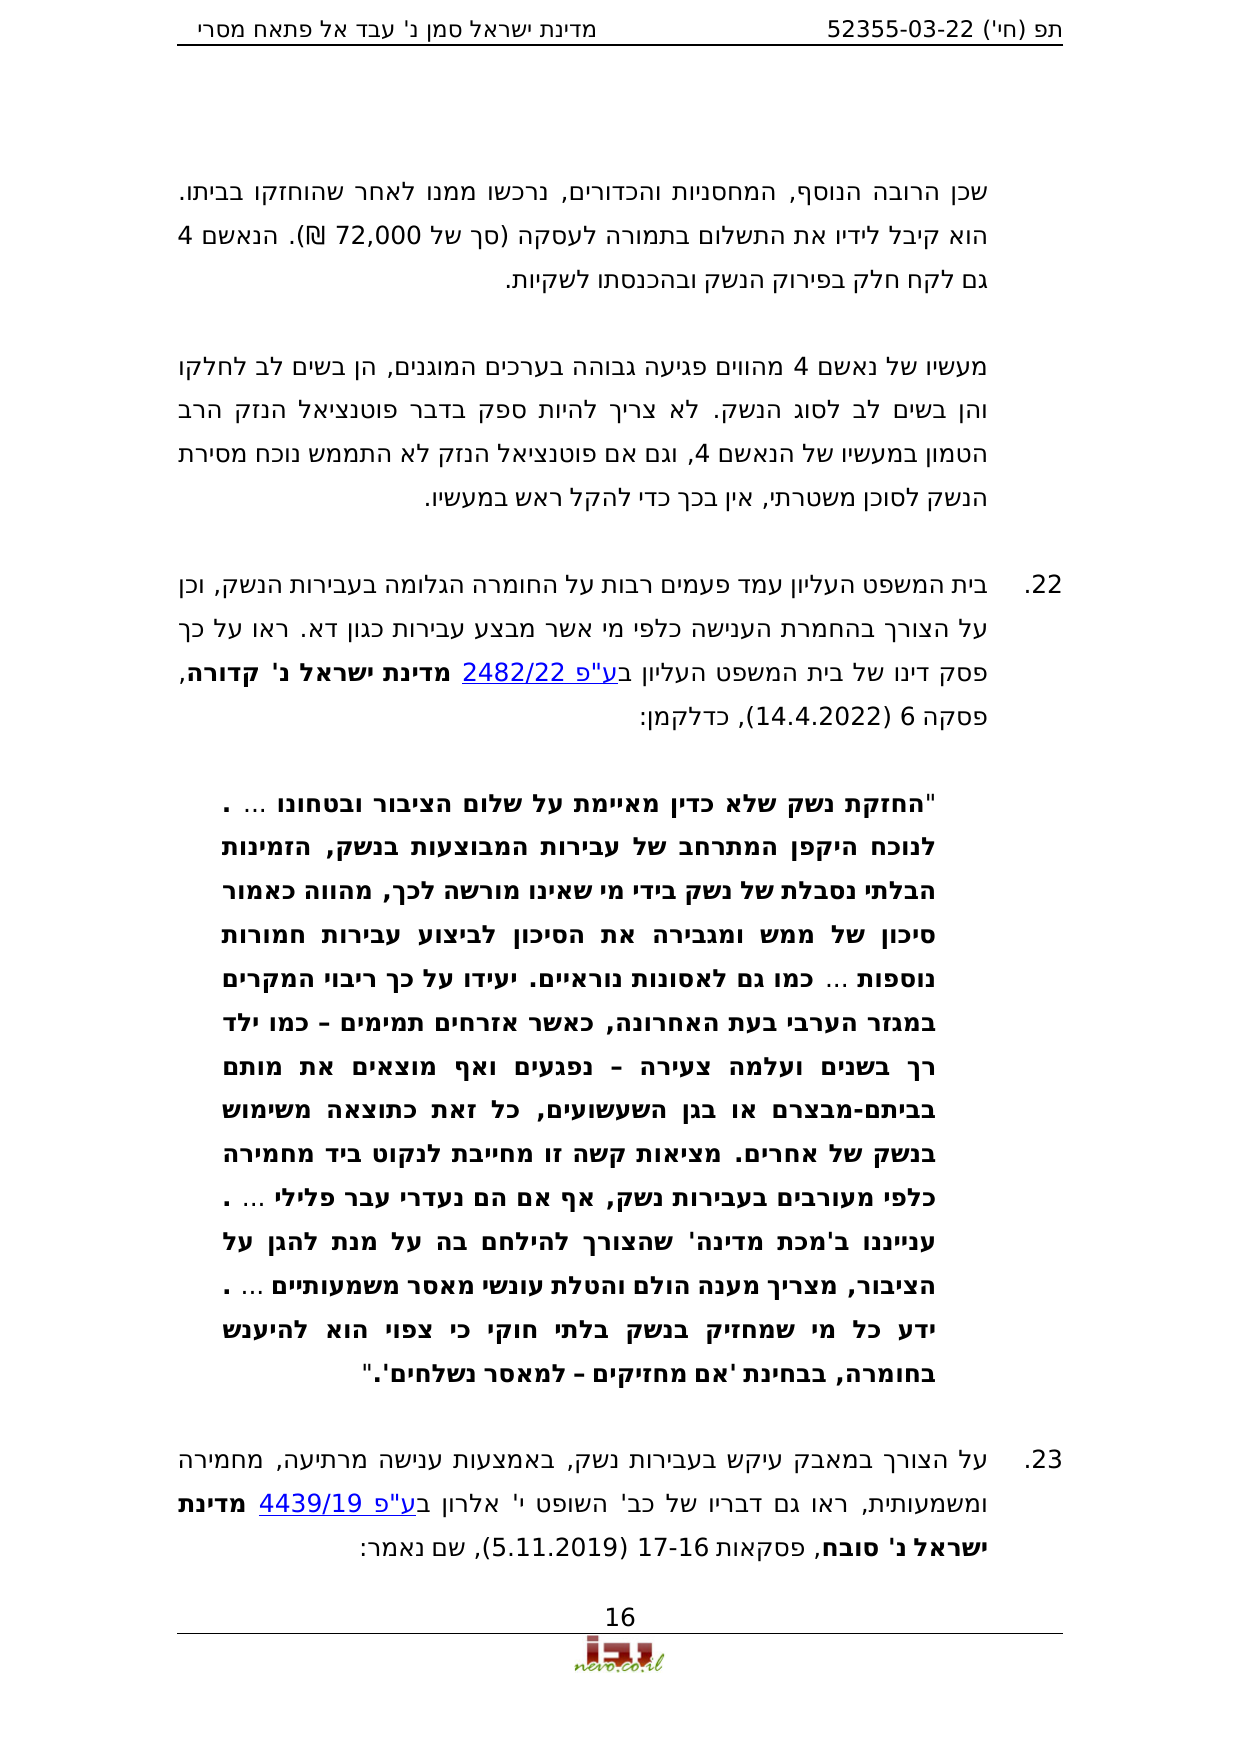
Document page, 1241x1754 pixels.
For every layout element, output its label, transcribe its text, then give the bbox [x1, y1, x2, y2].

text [177, 177, 1063, 294]
text "החזקת נשק שלא כדין מאיימת על שלום הציבור ובטחונו ... . לנוכח היקפן המתרחב של עבירות המבוצעות בנשק, הזמינות הבלתי נסבלת של נשק בידי מי שאינו מורשה לכך, מהווה כאמור סיכון של ממש ומגבירה את הסיכון לביצוע עבירות חמורות נוספות ... כמו גם לאסונות נוראיים. יעידו על כך ריבוי המקרים במגזר הערבי בעת האחרונה, כאשר אזרחים תמימים – כמו ילד רך בשנים ועלמה צעירה – נפגעים ואף מוצאים את מותם בביתם-מבצרם או בגן השעשועים, כל זאת כתוצאה משימוש בנשק של אחרים. מציאות קשה זו מחייבת לנקוט ביד מחמירה כלפי מעורבים בעבירות נשק, אף אם הם נעדרי עבר פלילי ... . ענייננו ב'מכת מדינה' שהצורך להילחם בה על מנת להגן על הציבור, מצריך מענה הולם והטלת עונשי מאסר משמעותיים ... . ידע כל מי שמחזיק בנשק בלתי חוקי כי צפוי הוא להיענש בחומרה, בבחינת 'אם מחזיקים – למאסר נשלחים'." [222, 789, 936, 1388]
picture [574, 1635, 666, 1673]
text 22. בית המשפט העליון עמד פעמים רבות על החומרה הגלומה בעבירות הנשק, וכן על הצורך בהחמרת הענישה כלפי מי אשר מבצע עבירות כגון דא. ראו על כך פסק דינו של בית המשפט העליון בע"פ 2482/22 מדינת ישראל נ' קדורה, פסקה 6 (14.4.2022), כדלקמן: [177, 570, 1063, 731]
text מעשיו של נאשם 4 מהווים פגיעה גבוהה בערכים המוגנים, הן בשים לב לחלקו והן בשים לב לסוג הנשק. לא צריך להיות ספק בדבר פוטנציאל הנזק הרב הטמון במעשיו של הנאשם 4, וגם אם פוטנציאל הנזק לא התממש נוכח מסירת הנשק לסוכן משטרתי, אין בכך כדי להקל ראש במעשיו. [177, 352, 988, 513]
text 23. על הצורך במאבק עיקש בעבירות נשק, באמצעות ענישה מרתיעה, מחמירה ומשמעותית, ראו גם דבריו של כב' השופט י' אלרון בע"פ 4439/19 מדינת ישראל נ' סובח, פסקאות 17-16 (5.11.2019), שם נאמר: [177, 1446, 1063, 1563]
